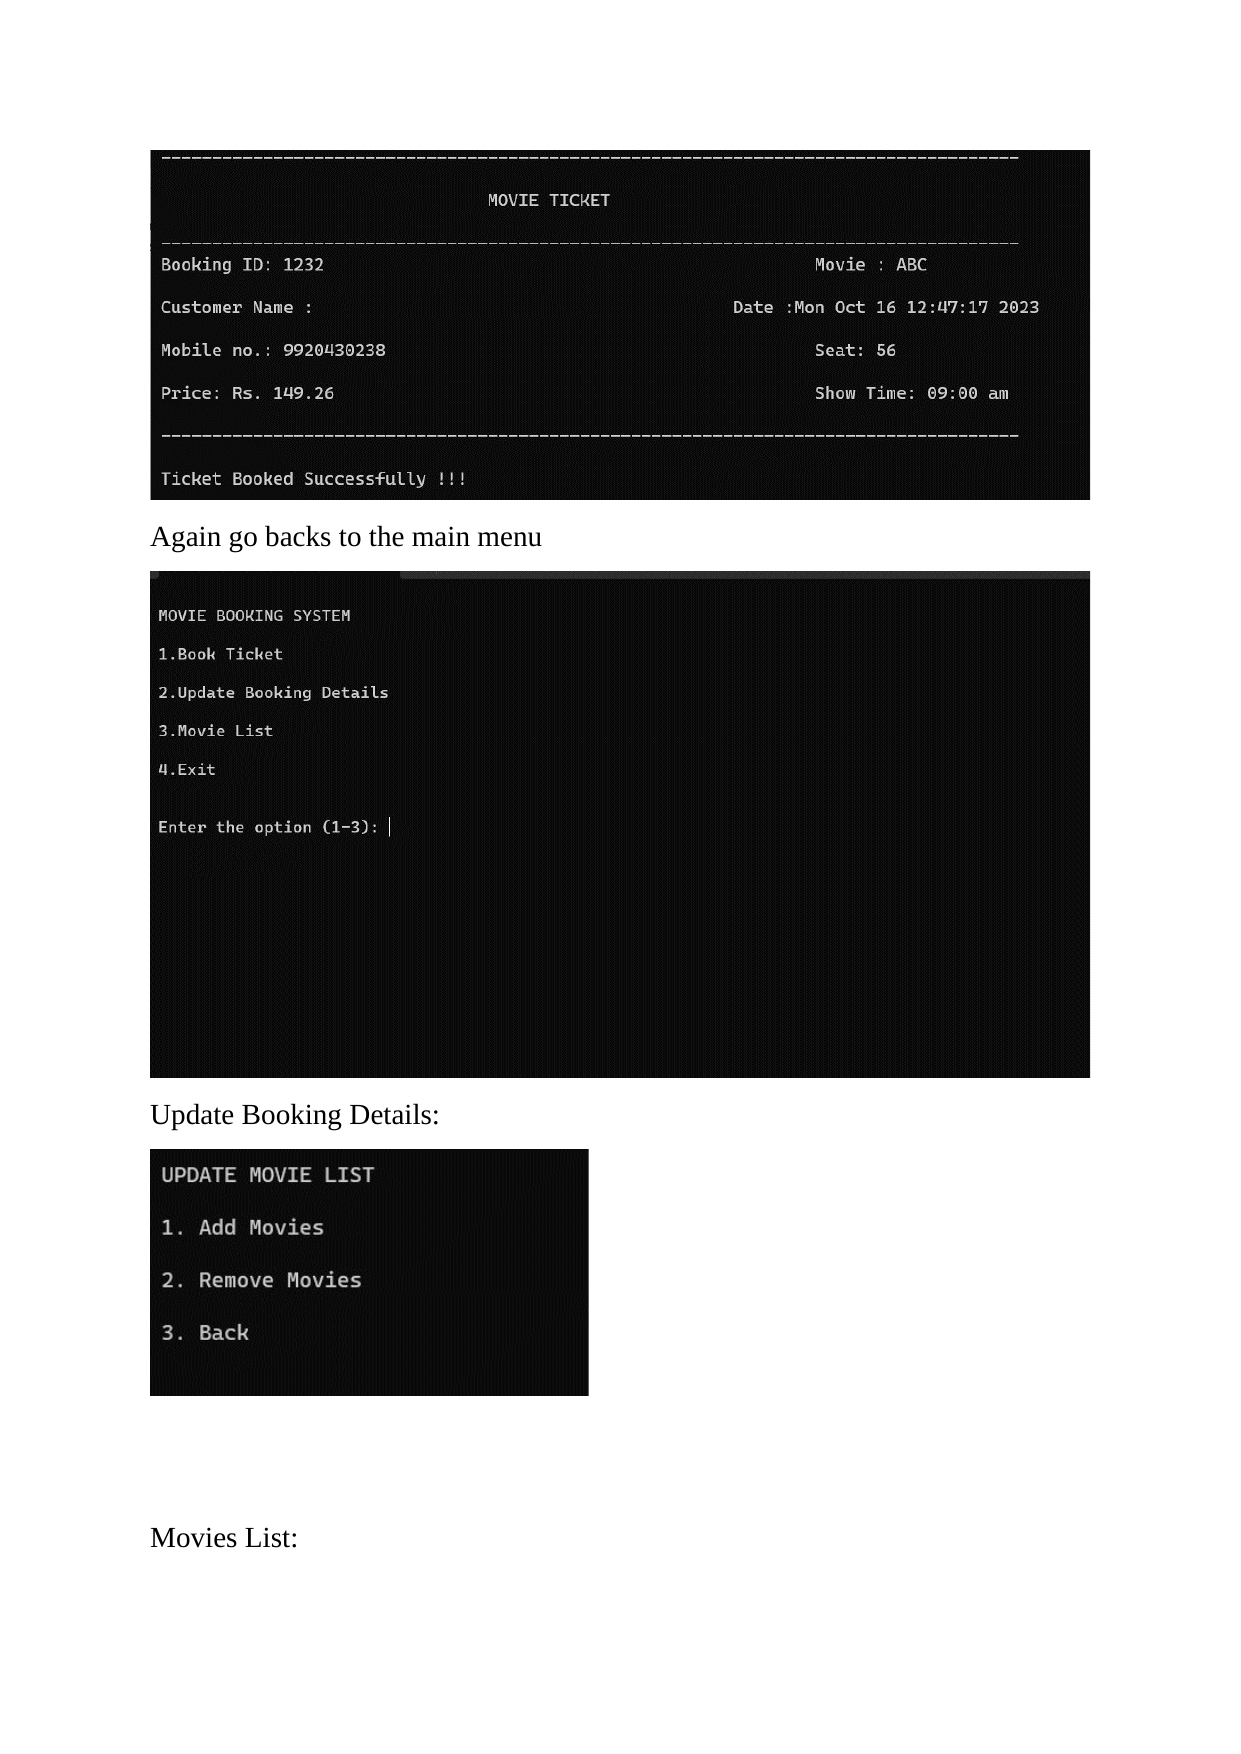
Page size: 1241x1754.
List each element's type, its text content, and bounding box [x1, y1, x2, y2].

picture [150, 571, 1091, 1078]
picture [150, 150, 1091, 500]
text Again go backs to the main menu [150, 519, 1090, 552]
picture [150, 1149, 589, 1396]
text Movies List: [150, 1520, 1090, 1554]
text Update Booking Details: [150, 1097, 1090, 1130]
